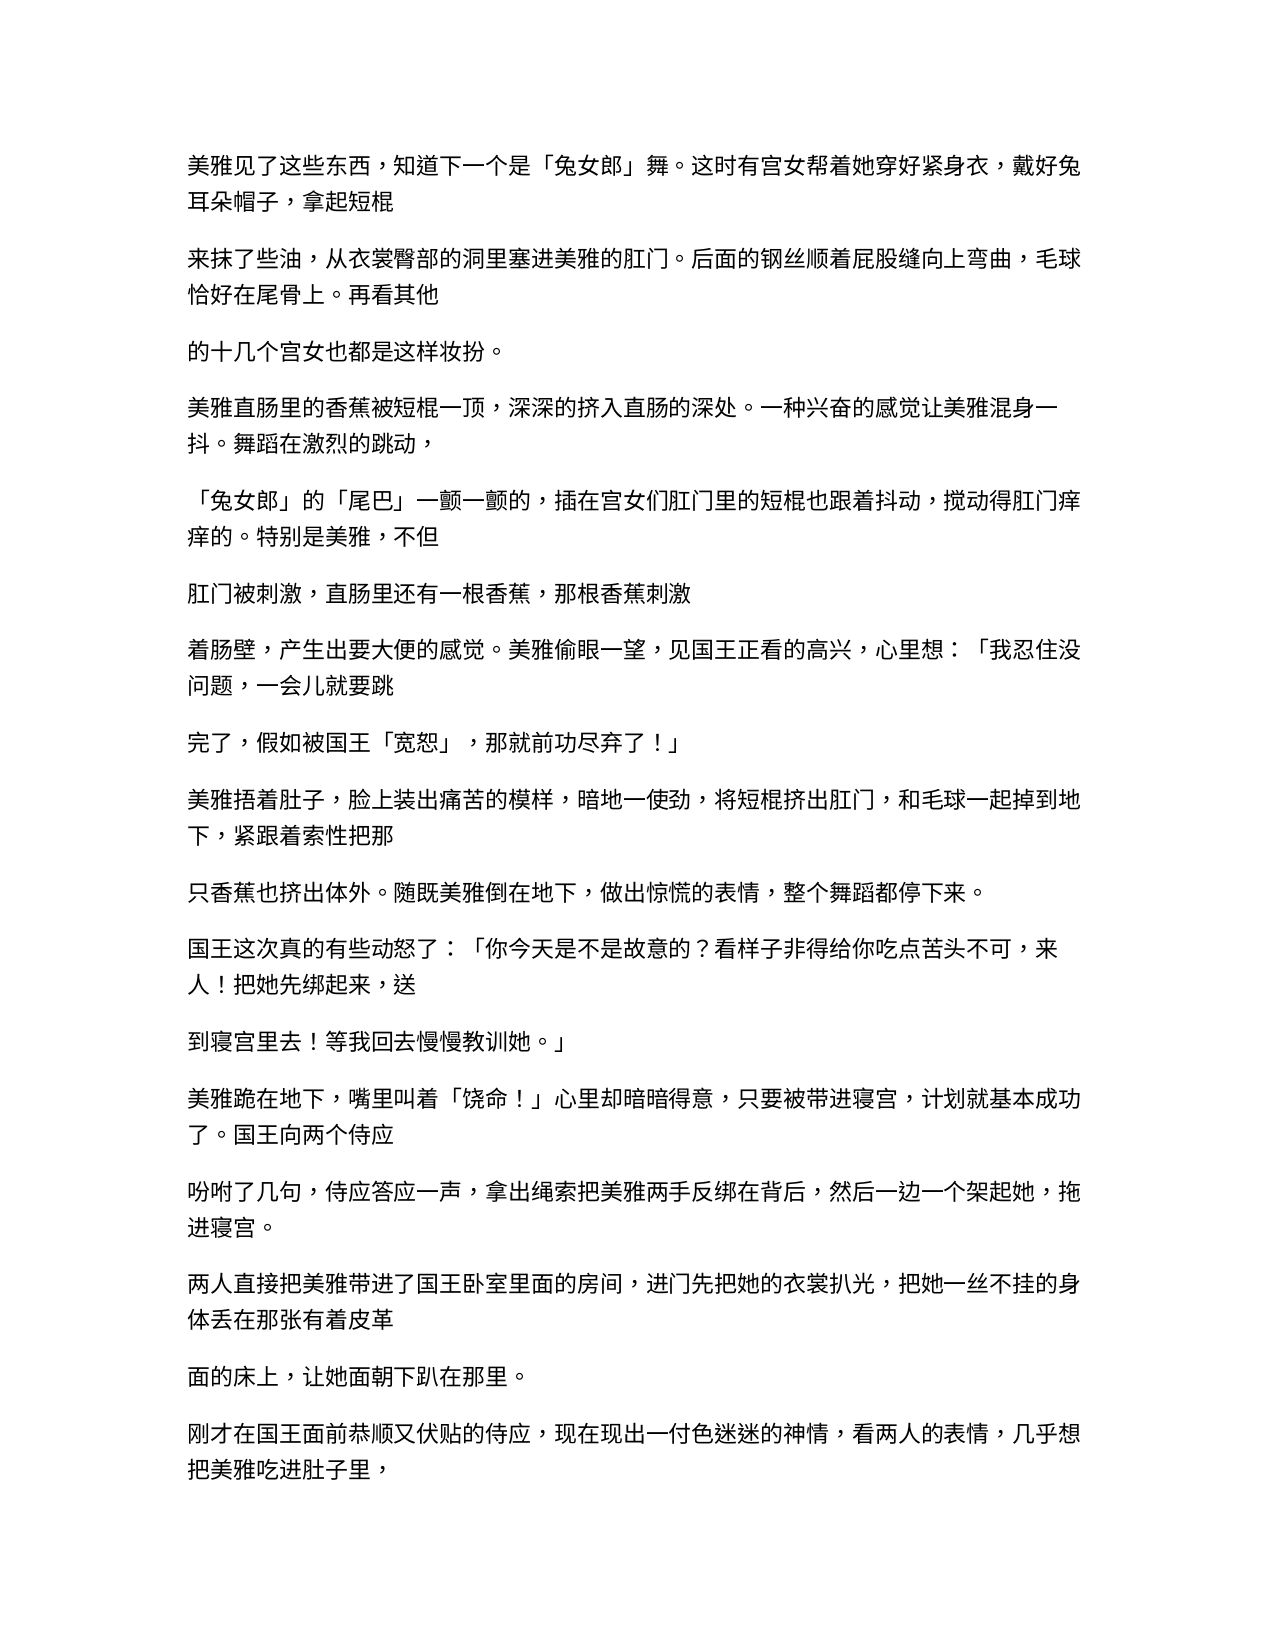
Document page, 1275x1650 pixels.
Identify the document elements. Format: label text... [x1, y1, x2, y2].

text 肛门被刺激，直肠里还有一根香蕉，那根香蕉刺激 [187, 578, 1087, 609]
text 面的床上，让她面朝下趴在那里。 [187, 1361, 1087, 1392]
text 两人直接把美雅带进了国王卧室里面的房间，进门先把她的衣裳扒光，把她一丝不挂的身体丢在那张有着皮革 [187, 1268, 1087, 1335]
text 着肠壁，产生出要大便的感觉。美雅偷眼一望，见国王正看的高兴，心里想：「我忍住没问题，一会儿就要跳 [187, 634, 1087, 702]
text 的十几个宫女也都是这样妆扮。 [187, 335, 1087, 367]
text 国王这次真的有些动怒了：「你今天是不是故意的？看样子非得给你吃点苦头不可，来人！把她先绑起来，送 [187, 933, 1087, 1001]
text 到寝宫里去！等我回去慢慢教训她。」 [187, 1026, 1087, 1057]
text 只香蕉也挤出体外。随既美雅倒在地下，做出惊慌的表情，整个舞蹈都停下来。 [187, 877, 1087, 908]
text 美雅见了这些东西，知道下一个是「兔女郎」舞。这时有宫女帮着她穿好紧身衣，戴好兔耳朵帽子，拿起短棍 [187, 150, 1087, 217]
text 来抹了些油，从衣裳臀部的洞里塞进美雅的肛门。后面的钢丝顺着屁股缝向上弯曲，毛球恰好在尾骨上。再看其他 [187, 243, 1087, 310]
text 美雅直肠里的香蕉被短棍一顶，深深的挤入直肠的深处。一种兴奋的感觉让美雅混身一抖。舞蹈在激烈的跳动， [187, 392, 1087, 459]
text 「兔女郎」的「尾巴」一颤一颤的，插在宫女们肛门里的短棍也跟着抖动，搅动得肛门痒痒的。特别是美雅，不但 [187, 485, 1087, 552]
text 完了，假如被国王「宽恕」，那就前功尽弃了！」 [187, 727, 1087, 758]
text 吩咐了几句，侍应答应一声，拿出绳索把美雅两手反绑在背后，然后一边一个架起她，拖进寝宫。 [187, 1176, 1087, 1243]
text 美雅捂着肚子，脸上装出痛苦的模样，暗地一使劲，将短棍挤出肛门，和毛球一起掉到地下，紧跟着索性把那 [187, 784, 1087, 851]
text 刚才在国王面前恭顺又伏贴的侍应，现在现出一付色迷迷的神情，看两人的表情，几乎想把美雅吃进肚子里， [187, 1418, 1087, 1485]
text 美雅跪在地下，嘴里叫着「饶命！」心里却暗暗得意，只要被带进寝宫，计划就基本成功了。国王向两个侍应 [187, 1083, 1087, 1150]
